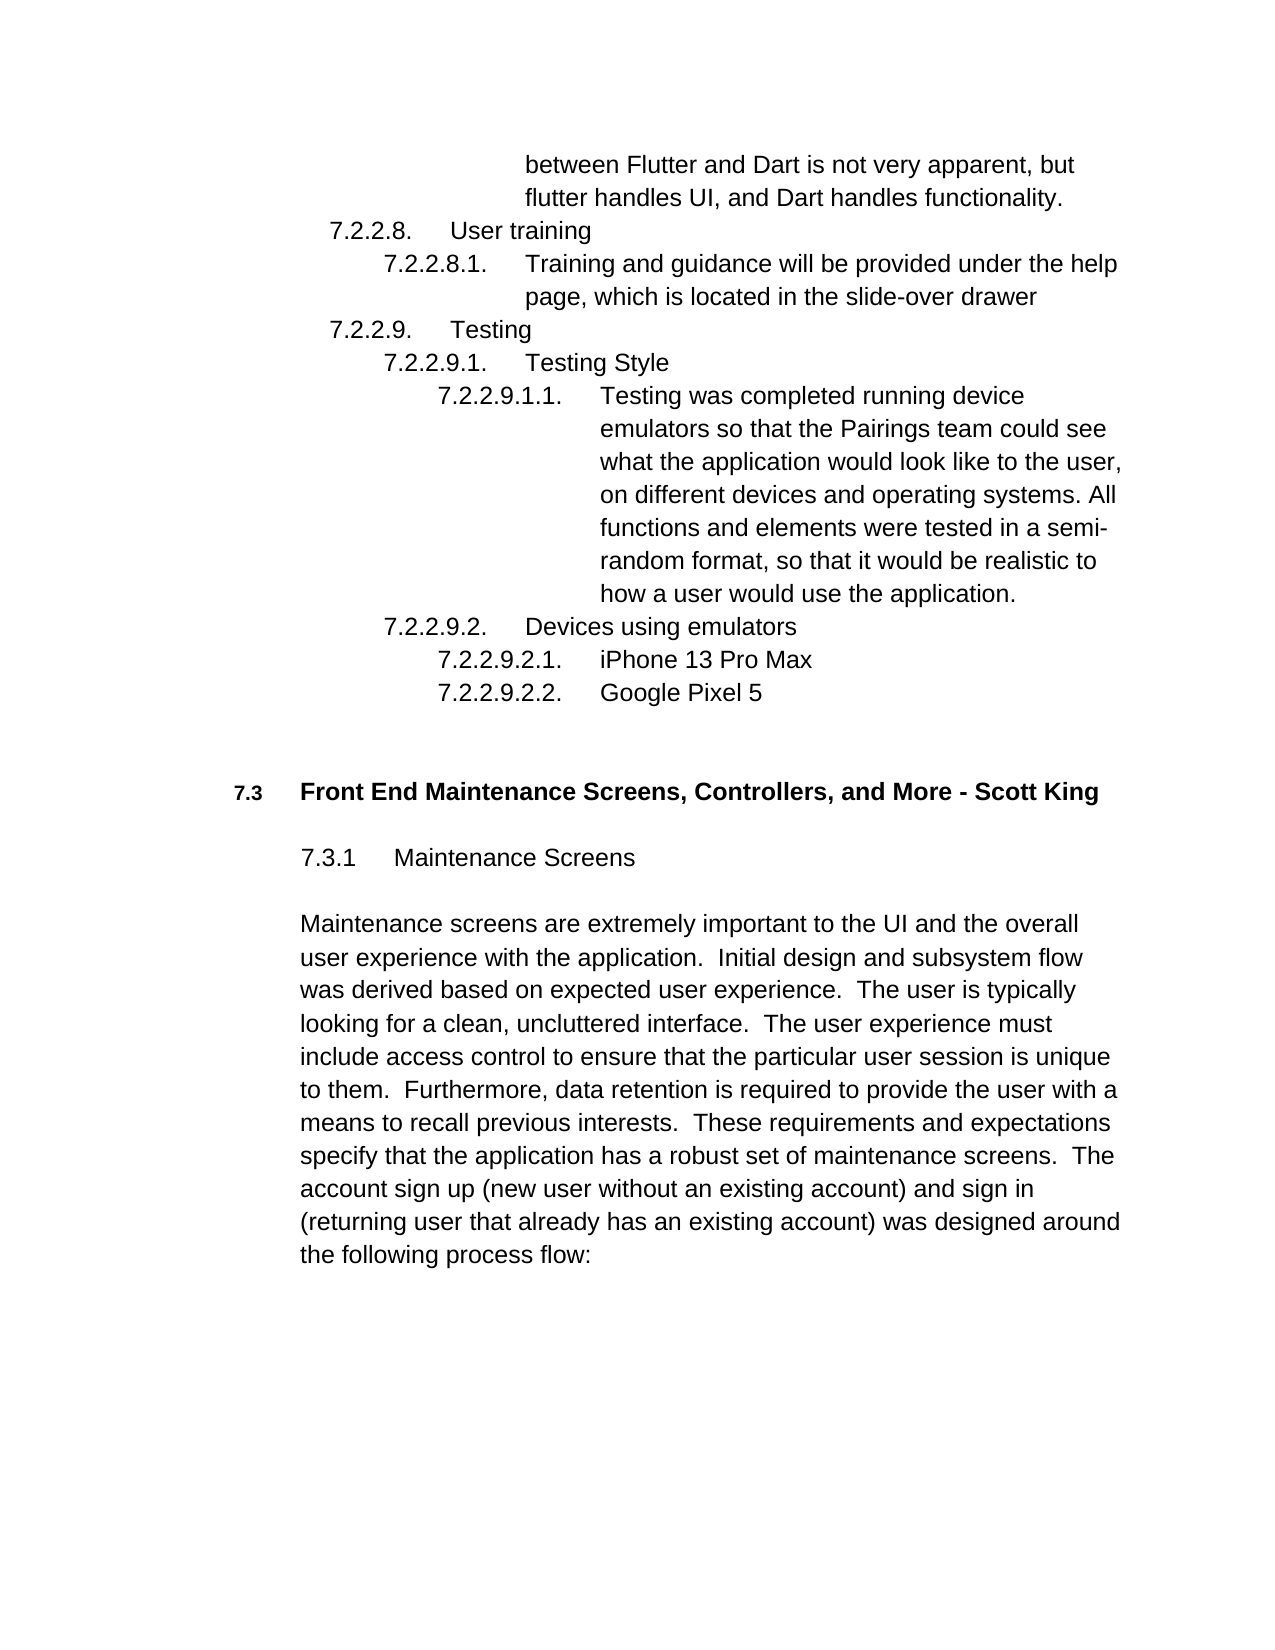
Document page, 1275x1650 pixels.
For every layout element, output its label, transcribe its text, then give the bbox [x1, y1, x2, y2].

list User training [412, 216, 1125, 245]
list Front End Maintenance Screens, Controllers, and More - Scott King [262, 777, 1125, 806]
list Maintenance Screens [356, 843, 1125, 872]
list Training and guidance will be provided under the help page, which is located in the slide-over drawer [487, 249, 1125, 311]
text Maintenance screens are extremely important to the UI and the overall user experience with the application. Initial design and subsystem flow was derived based on expected user experience. The user is typically looking for a clean, uncluttered interface. The user experience must include access control to ensure that the particular user session is unique to them. Furthermore, data retention is required to provide the user with a means to recall previous interests. These requirements and expectations specify that the application has a robust set of maintenance screens. The account sign up (new user without an existing account) and sign in (returning user that already has an existing account) was designed around the following process flow: [300, 909, 1125, 1268]
list Google Pixel 5 [562, 678, 1125, 707]
list Testing was completed running device emulators so that the Pairings team could see what the application would look like to the user, on different devices and operating systems. All functions and elements were tested in a semi-random format, so that it would be realistic to how a user would use the application. [562, 381, 1125, 608]
list Testing Style [487, 348, 1125, 377]
list iPhone 13 Pro Max [562, 645, 1125, 674]
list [487, 150, 1125, 212]
list Testing [412, 315, 1125, 344]
list Devices using emulators [487, 612, 1125, 641]
